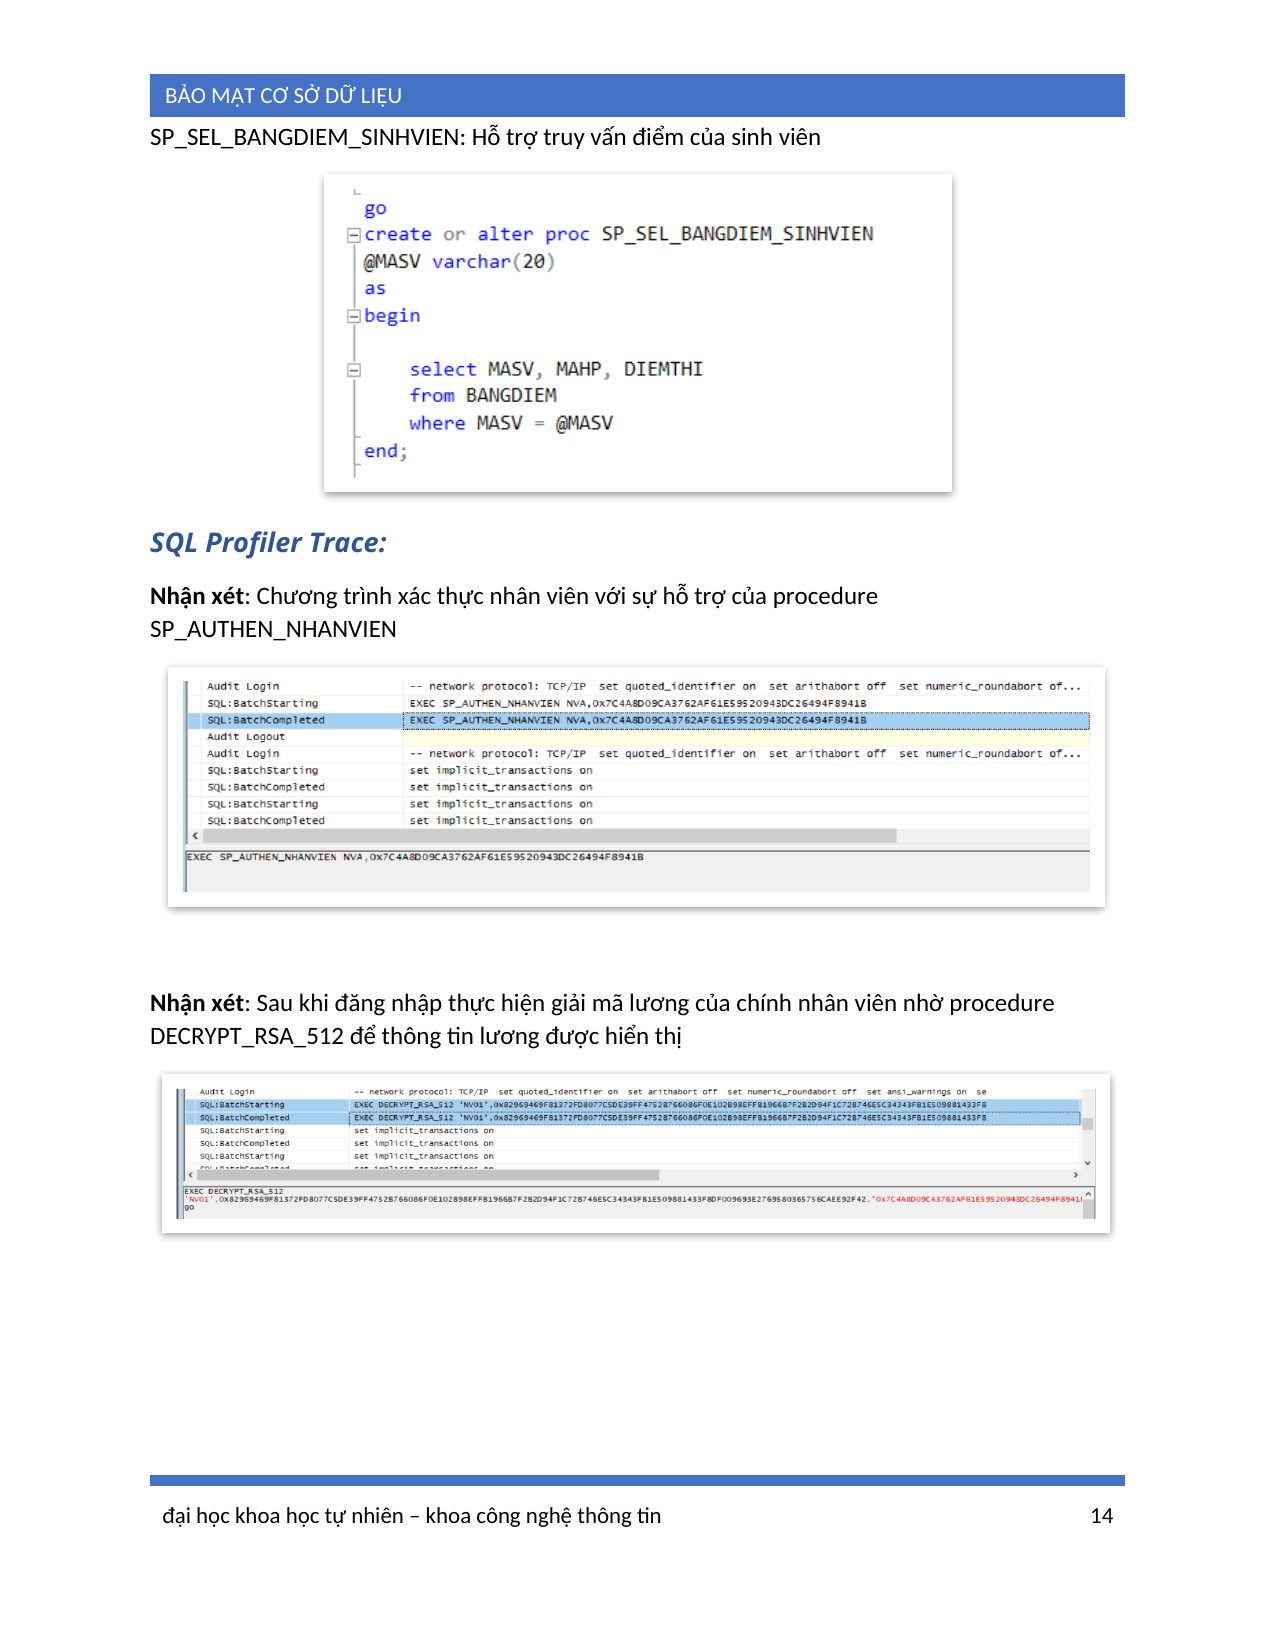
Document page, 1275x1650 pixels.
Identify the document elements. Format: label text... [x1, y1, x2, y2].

picture [183, 681, 1090, 892]
text Nhận xét: Chương trình xác thực nhân viên với sự hỗ trợ của procedure SP_AUTHEN_NHANVIEN [150, 580, 1125, 643]
subtitle SQL Profiler Trace: [150, 523, 1125, 560]
picture [339, 189, 938, 478]
picture [176, 1089, 1096, 1219]
text Nhận xét: Sau khi đăng nhập thực hiện giải mã lương của chính nhân viên nhờ procedure DECRYPT_RSA_512 để thông tin lương được hiển thị [150, 987, 1125, 1051]
text SP_SEL_BANGDIEM_SINHVIEN: Hỗ trợ truy vấn điểm của sinh viên [150, 117, 1125, 151]
